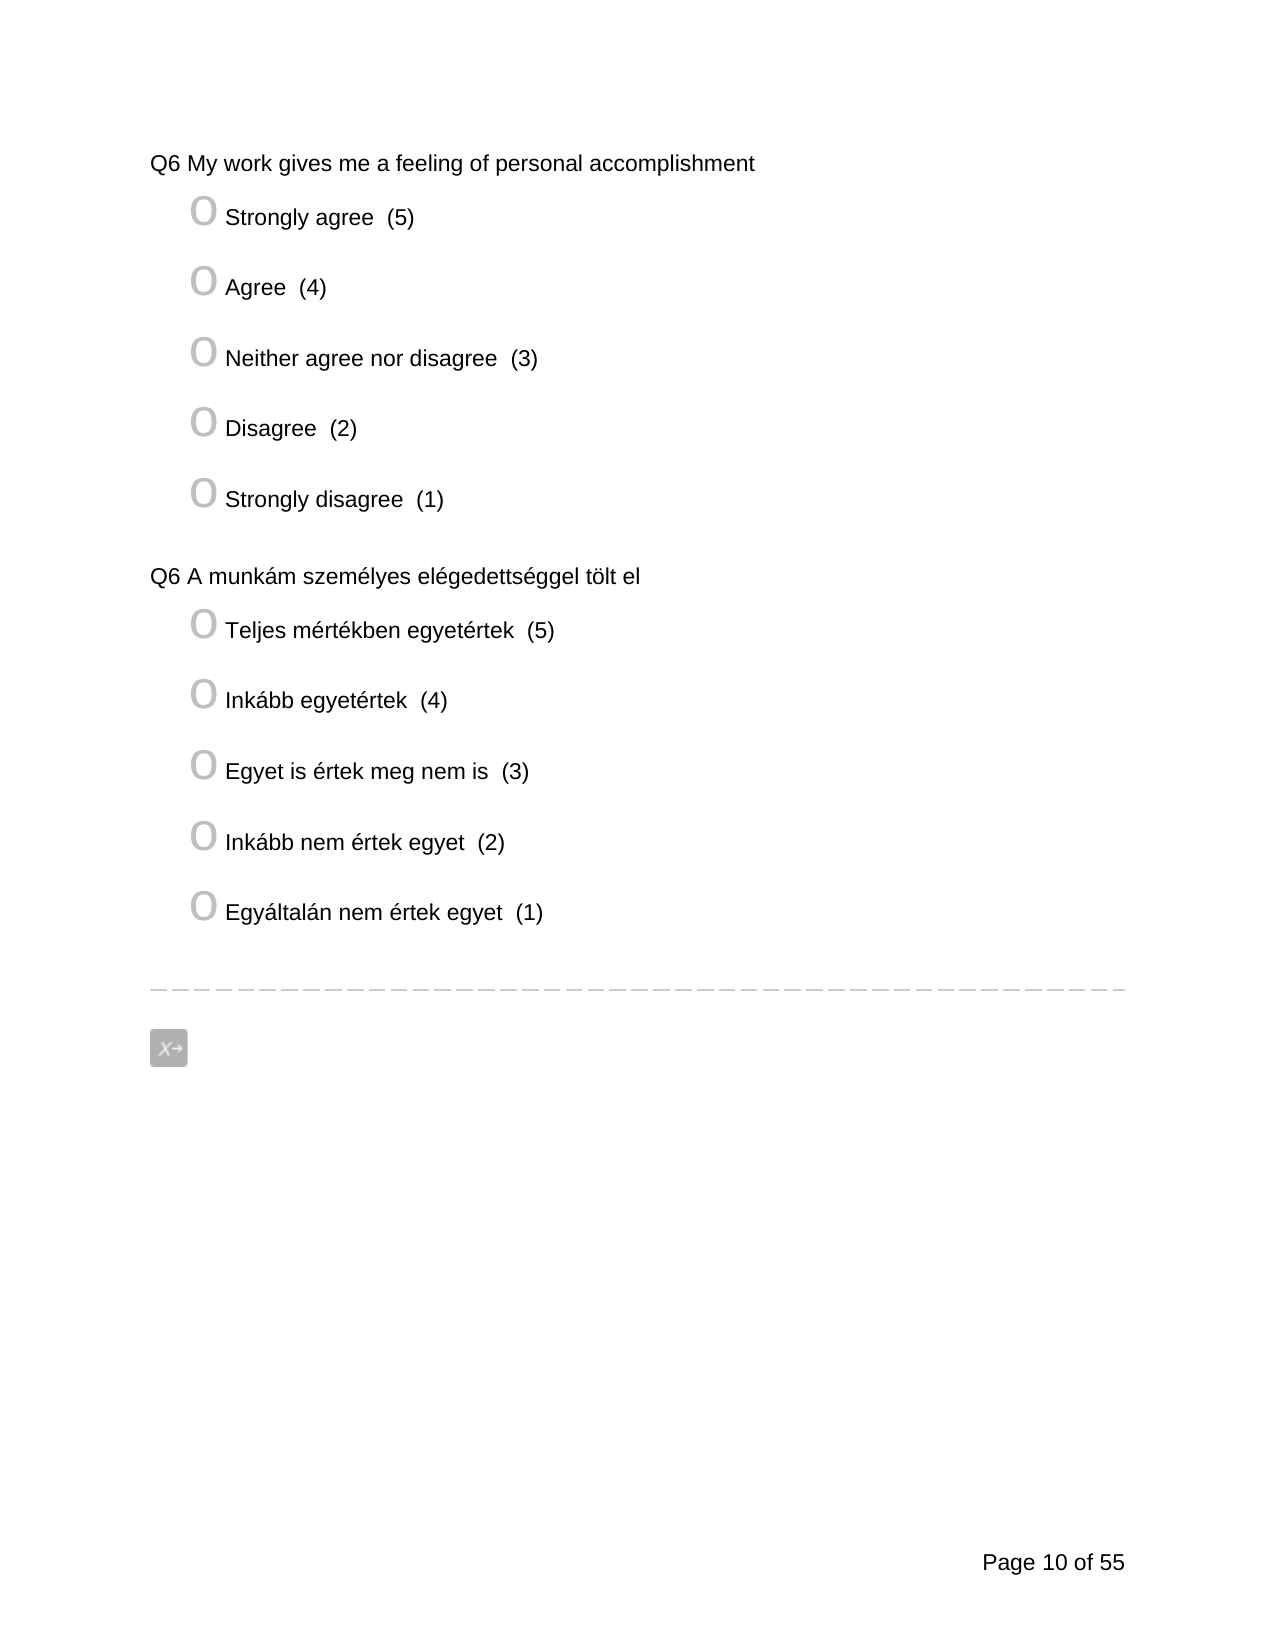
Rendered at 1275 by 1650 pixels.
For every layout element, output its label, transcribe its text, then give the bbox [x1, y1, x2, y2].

list Neither agree nor disagree (3) [187, 321, 1125, 383]
list Strongly agree (5) [187, 180, 1125, 242]
text Q6 A munkám személyes elégedettséggel tölt el [150, 563, 1125, 589]
list Disagree (2) [187, 392, 1125, 453]
list Inkább egyetértek (4) [187, 664, 1125, 725]
list Egyáltalán nem értek egyet (1) [187, 875, 1125, 937]
list Egyet is értek meg nem is (3) [187, 734, 1125, 796]
list Agree (4) [187, 251, 1125, 312]
list Inkább nem értek egyet (2) [187, 805, 1125, 866]
list Teljes mértékben egyetértek (5) [187, 593, 1125, 654]
list Strongly disagree (1) [187, 462, 1125, 524]
picture [150, 1029, 188, 1067]
text Q6 My work gives me a feeling of personal accomplishment [150, 150, 1125, 176]
